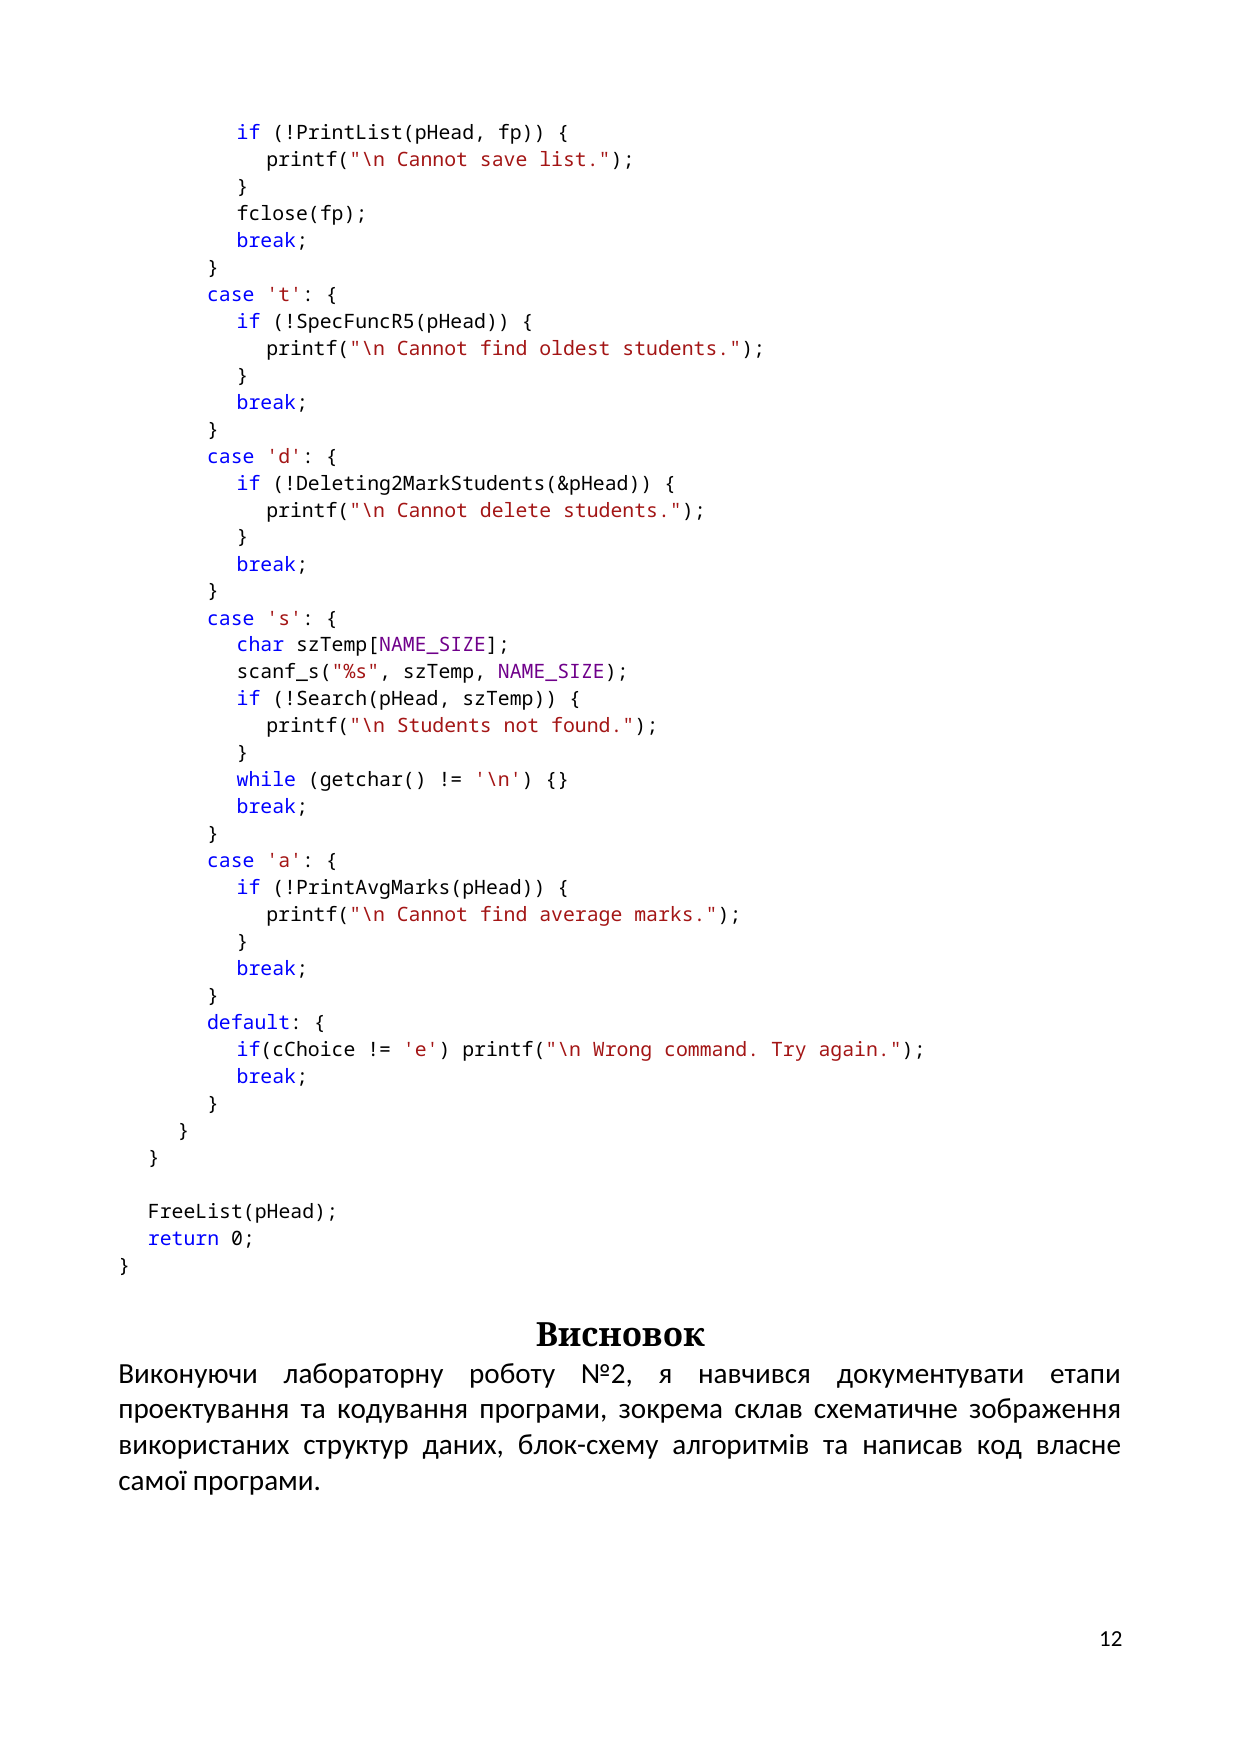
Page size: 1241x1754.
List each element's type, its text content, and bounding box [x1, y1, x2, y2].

text } [118, 172, 1122, 199]
text } [118, 1251, 1122, 1278]
text } [118, 739, 1122, 766]
text } [118, 981, 1122, 1008]
text fclose(fp); [118, 199, 1122, 226]
text printf("\n Cannot find oldest students."); [118, 334, 1122, 361]
text if (!Deleting2MarkStudents(&pHead)) { [118, 469, 1122, 496]
text while (getchar() != '\n') {} [118, 766, 1122, 793]
text break; [118, 226, 1122, 253]
text return 0; [118, 1224, 1122, 1251]
text printf("\n Students not found."); [118, 712, 1122, 739]
text default: { [118, 1008, 1122, 1035]
text } [118, 1116, 1122, 1143]
text case 'd': { [118, 442, 1122, 469]
text Виконуючи лабораторну роботу №2, я навчився документувати етапи проектування та кодування програми, зокрема склав схематичне зображення використаних структур даних, блок-схему алгоритмів та написав код власне самої програми. [118, 1355, 1122, 1497]
text break; [118, 388, 1122, 415]
text } [118, 819, 1122, 847]
text printf("\n Cannot save list."); [118, 145, 1122, 172]
text } [118, 577, 1122, 604]
text char szTemp[NAME_SIZE]; [118, 631, 1122, 658]
text } [118, 927, 1122, 954]
text FreeList(pHead); [118, 1197, 1122, 1224]
text if(cChoice != 'e') printf("\n Wrong command. Try again."); [118, 1035, 1122, 1062]
text case 'a': { [118, 847, 1122, 873]
text } [118, 1089, 1122, 1116]
text if (!PrintAvgMarks(pHead)) { [118, 873, 1122, 901]
text if (!PrintList(pHead, fp)) { [118, 118, 1122, 145]
text } [118, 415, 1122, 442]
text printf("\n Cannot delete students."); [118, 496, 1122, 523]
text break; [118, 550, 1122, 577]
text } [118, 523, 1122, 550]
text break; [118, 1062, 1122, 1089]
text case 't': { [118, 280, 1122, 307]
text } [118, 1143, 1122, 1170]
text if (!SpecFuncR5(pHead)) { [118, 307, 1122, 334]
text if (!Search(pHead, szTemp)) { [118, 685, 1122, 712]
text printf("\n Cannot find average marks."); [118, 901, 1122, 927]
text case 's': { [118, 604, 1122, 631]
text Висновок [118, 1317, 1122, 1355]
text } [118, 361, 1122, 388]
text scanf_s("%s", szTemp, NAME_SIZE); [118, 658, 1122, 685]
text break; [118, 793, 1122, 819]
text break; [118, 954, 1122, 981]
text } [118, 253, 1122, 280]
